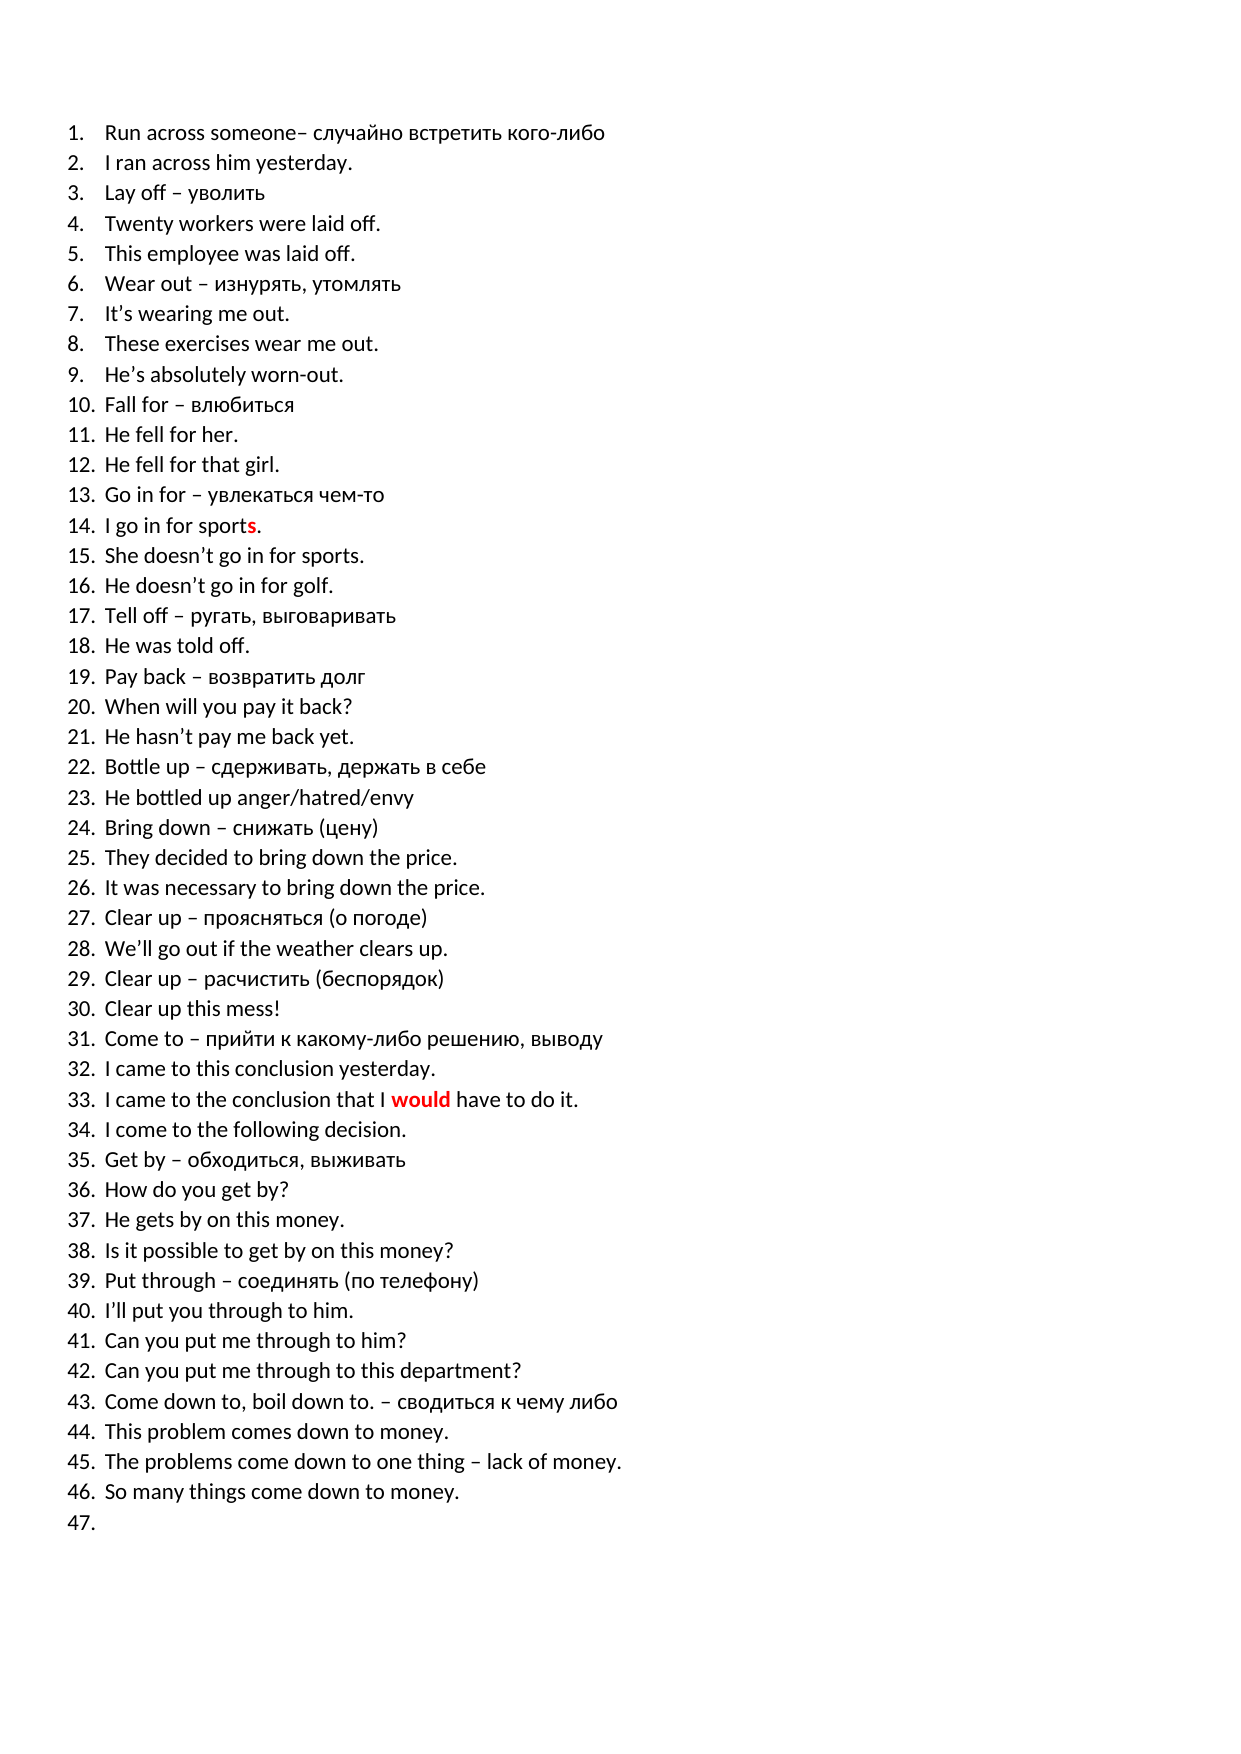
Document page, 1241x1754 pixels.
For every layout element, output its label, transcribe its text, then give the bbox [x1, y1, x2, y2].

list He fell for that girl. [67, 450, 1152, 478]
list This problem comes down to money. [67, 1417, 1152, 1445]
list Put through – соединять (по телефону) [67, 1266, 1152, 1294]
list He gets by on this money. [67, 1206, 1152, 1234]
list They decided to bring down the price. [67, 843, 1152, 871]
list Come to – прийти к какому-либо решению, выводу [67, 1024, 1152, 1052]
list How do you get by? [67, 1175, 1152, 1203]
list Tell off – ругать, выговаривать [67, 601, 1152, 629]
list I ran across him yesterday. [67, 148, 1152, 176]
list Get by – обходиться, выживать [67, 1145, 1152, 1173]
list I came to the conclusion that I would have to do it. [67, 1085, 1152, 1113]
list Bring down – снижать (цену) [67, 813, 1152, 841]
list It’s wearing me out. [67, 299, 1152, 327]
list He hasn’t pay me back yet. [67, 722, 1152, 750]
list He doesn’t go in for golf. [67, 571, 1152, 599]
list We’ll go out if the weather clears up. [67, 934, 1152, 962]
list I’ll put you through to him. [67, 1296, 1152, 1324]
list Bottle up – сдерживать, держать в себе [67, 752, 1152, 781]
list He’s absolutely worn-out. [67, 360, 1152, 388]
list Go in for – увлекаться чем-то [67, 481, 1152, 509]
list Clear up – проясняться (о погоде) [67, 903, 1152, 932]
list Can you put me through to him? [67, 1326, 1152, 1354]
list He was told off. [67, 632, 1152, 660]
list He bottled up anger/hatred/envy [67, 783, 1152, 811]
list Wear out – изнурять, утомлять [67, 269, 1152, 297]
list These exercises wear me out. [67, 329, 1152, 358]
list She doesn’t go in for sports. [67, 541, 1152, 569]
list This employee was laid off. [67, 239, 1152, 267]
list Clear up – расчистить (беспорядок) [67, 964, 1152, 992]
list Pay back – возвратить долг [67, 662, 1152, 690]
list When will you pay it back? [67, 692, 1152, 720]
list Lay off – уволить [67, 178, 1152, 207]
list So many things come down to money. [67, 1477, 1152, 1506]
list Come down to, boil down to. – сводиться к чему либо [67, 1387, 1152, 1415]
list It was necessary to bring down the price. [67, 873, 1152, 901]
list The problems come down to one thing – lack of money. [67, 1447, 1152, 1475]
list Clear up this mess! [67, 994, 1152, 1022]
list I came to this conclusion yesterday. [67, 1054, 1152, 1083]
list He fell for her. [67, 420, 1152, 448]
list Twenty workers were laid off. [67, 209, 1152, 237]
list Run across someone– случайно встретить кого-либо [67, 118, 1152, 146]
list Can you put me through to this department? [67, 1357, 1152, 1385]
list Is it possible to get by on this money? [67, 1236, 1152, 1264]
list Fall for – влюбиться [67, 390, 1152, 418]
list I come to the following decision. [67, 1115, 1152, 1143]
list I go in for sports. [67, 511, 1152, 539]
